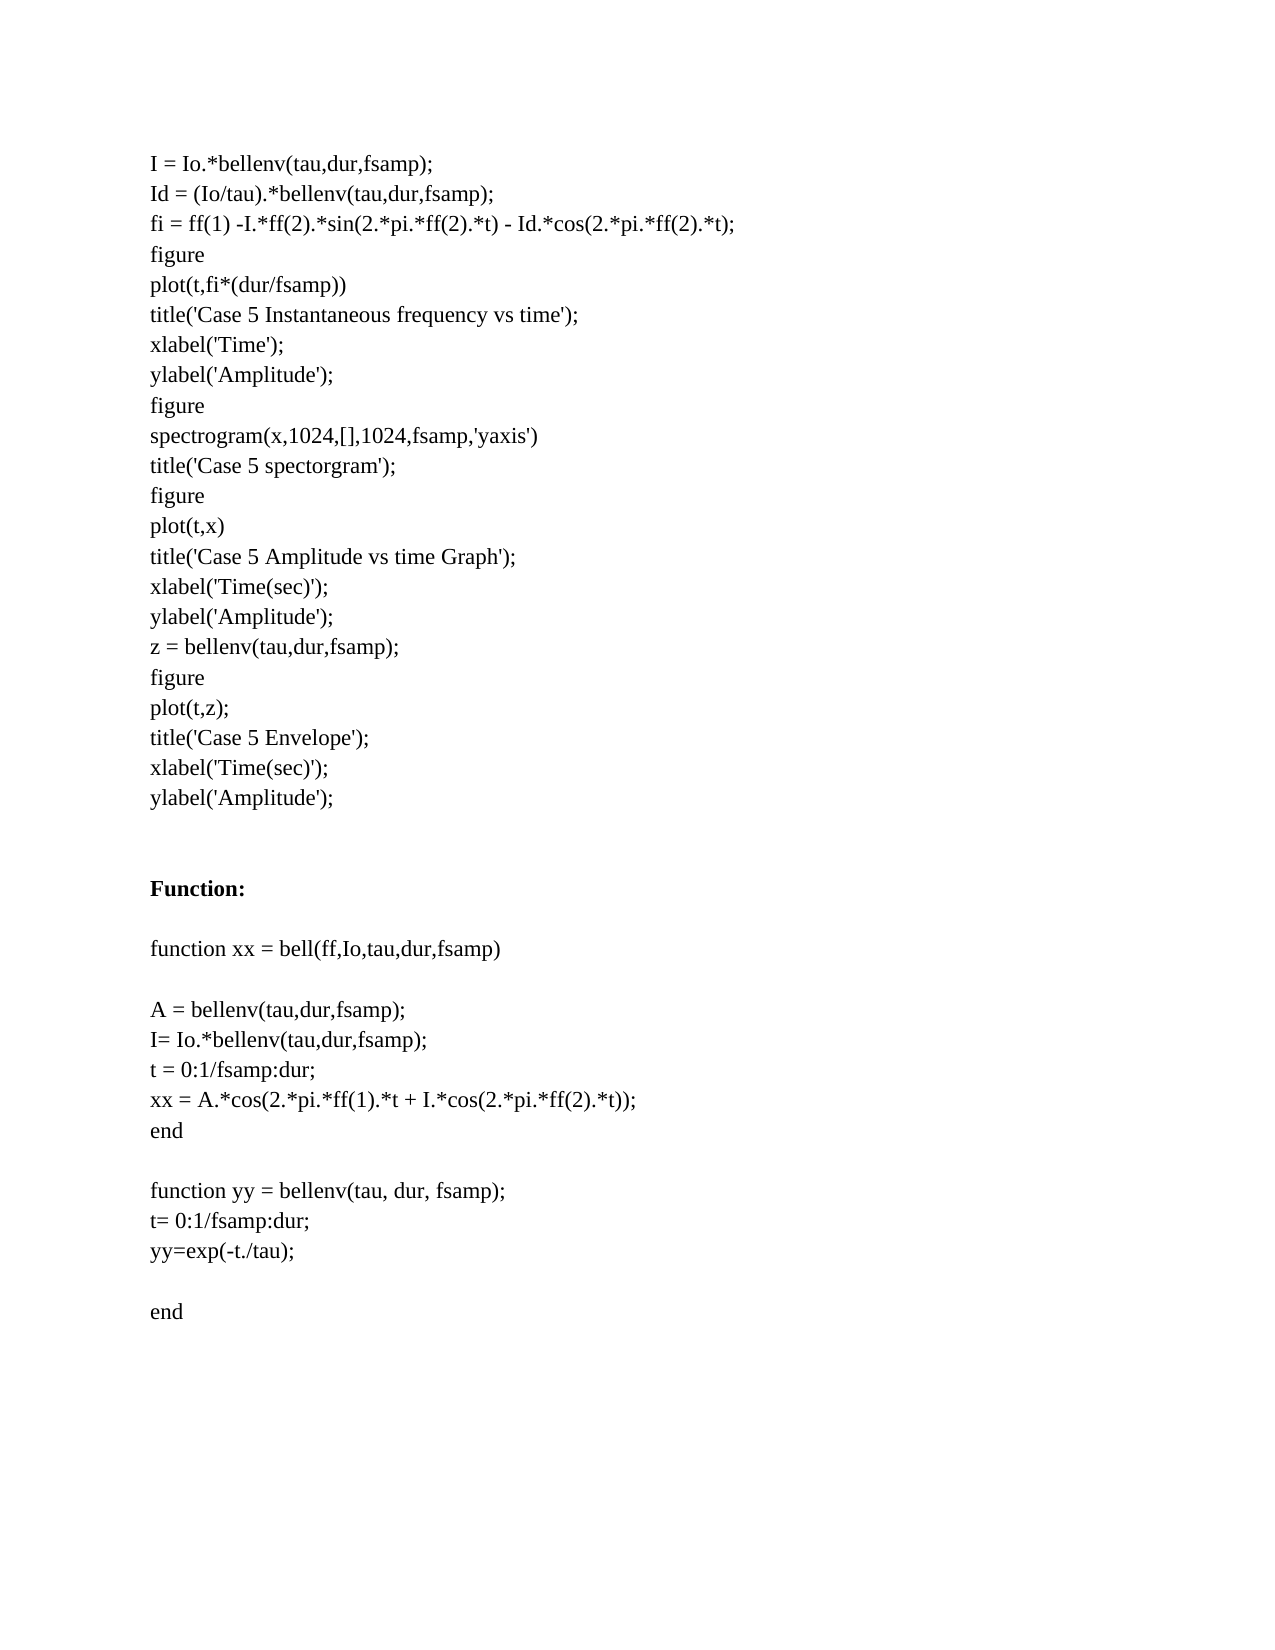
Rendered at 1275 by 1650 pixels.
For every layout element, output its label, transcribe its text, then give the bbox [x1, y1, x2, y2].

text ylabel('Amplitude'); [150, 361, 1125, 388]
text yy=exp(-t./tau); [150, 1237, 1125, 1264]
text xlabel('Time(sec)'); [150, 754, 1125, 781]
text xlabel('Time'); [150, 331, 1125, 358]
text figure [150, 392, 1125, 418]
text I= Io.*bellenv(tau,dur,fsamp); [150, 1026, 1125, 1052]
text fi = ff(1) -I.*ff(2).*sin(2.*pi.*ff(2).*t) - Id.*cos(2.*pi.*ff(2).*t); [150, 210, 1125, 237]
text plot(t,z); [150, 694, 1125, 720]
text title('Case 5 spectorgram'); [150, 452, 1125, 478]
text function yy = bellenv(tau, dur, fsamp); [150, 1177, 1125, 1203]
text t = 0:1/fsamp:dur; [150, 1056, 1125, 1083]
text title('Case 5 Envelope'); [150, 724, 1125, 750]
text end [150, 1298, 1125, 1324]
text Function: [150, 875, 1125, 901]
text spectrogram(x,1024,[],1024,fsamp,'yaxis') [150, 422, 1125, 448]
text Id = (Io/tau).*bellenv(tau,dur,fsamp); [150, 180, 1125, 207]
text ylabel('Amplitude'); [150, 784, 1125, 811]
text plot(t,x) [150, 512, 1125, 539]
text title('Case 5 Amplitude vs time Graph'); [150, 543, 1125, 569]
text plot(t,fi*(dur/fsamp)) [150, 271, 1125, 297]
text xx = A.*cos(2.*pi.*ff(1).*t + I.*cos(2.*pi.*ff(2).*t)); [150, 1086, 1125, 1113]
text z = bellenv(tau,dur,fsamp); [150, 633, 1125, 660]
text t= 0:1/fsamp:dur; [150, 1207, 1125, 1234]
text xlabel('Time(sec)'); [150, 573, 1125, 599]
text end [150, 1117, 1125, 1143]
text function xx = bell(ff,Io,tau,dur,fsamp) [150, 935, 1125, 962]
text title('Case 5 Instantaneous frequency vs time'); [150, 301, 1125, 327]
text ylabel('Amplitude'); [150, 603, 1125, 629]
text figure [150, 663, 1125, 690]
text figure [150, 241, 1125, 267]
text A = bellenv(tau,dur,fsamp); [150, 996, 1125, 1022]
text I = Io.*bellenv(tau,dur,fsamp); [150, 150, 1125, 176]
text figure [150, 482, 1125, 509]
